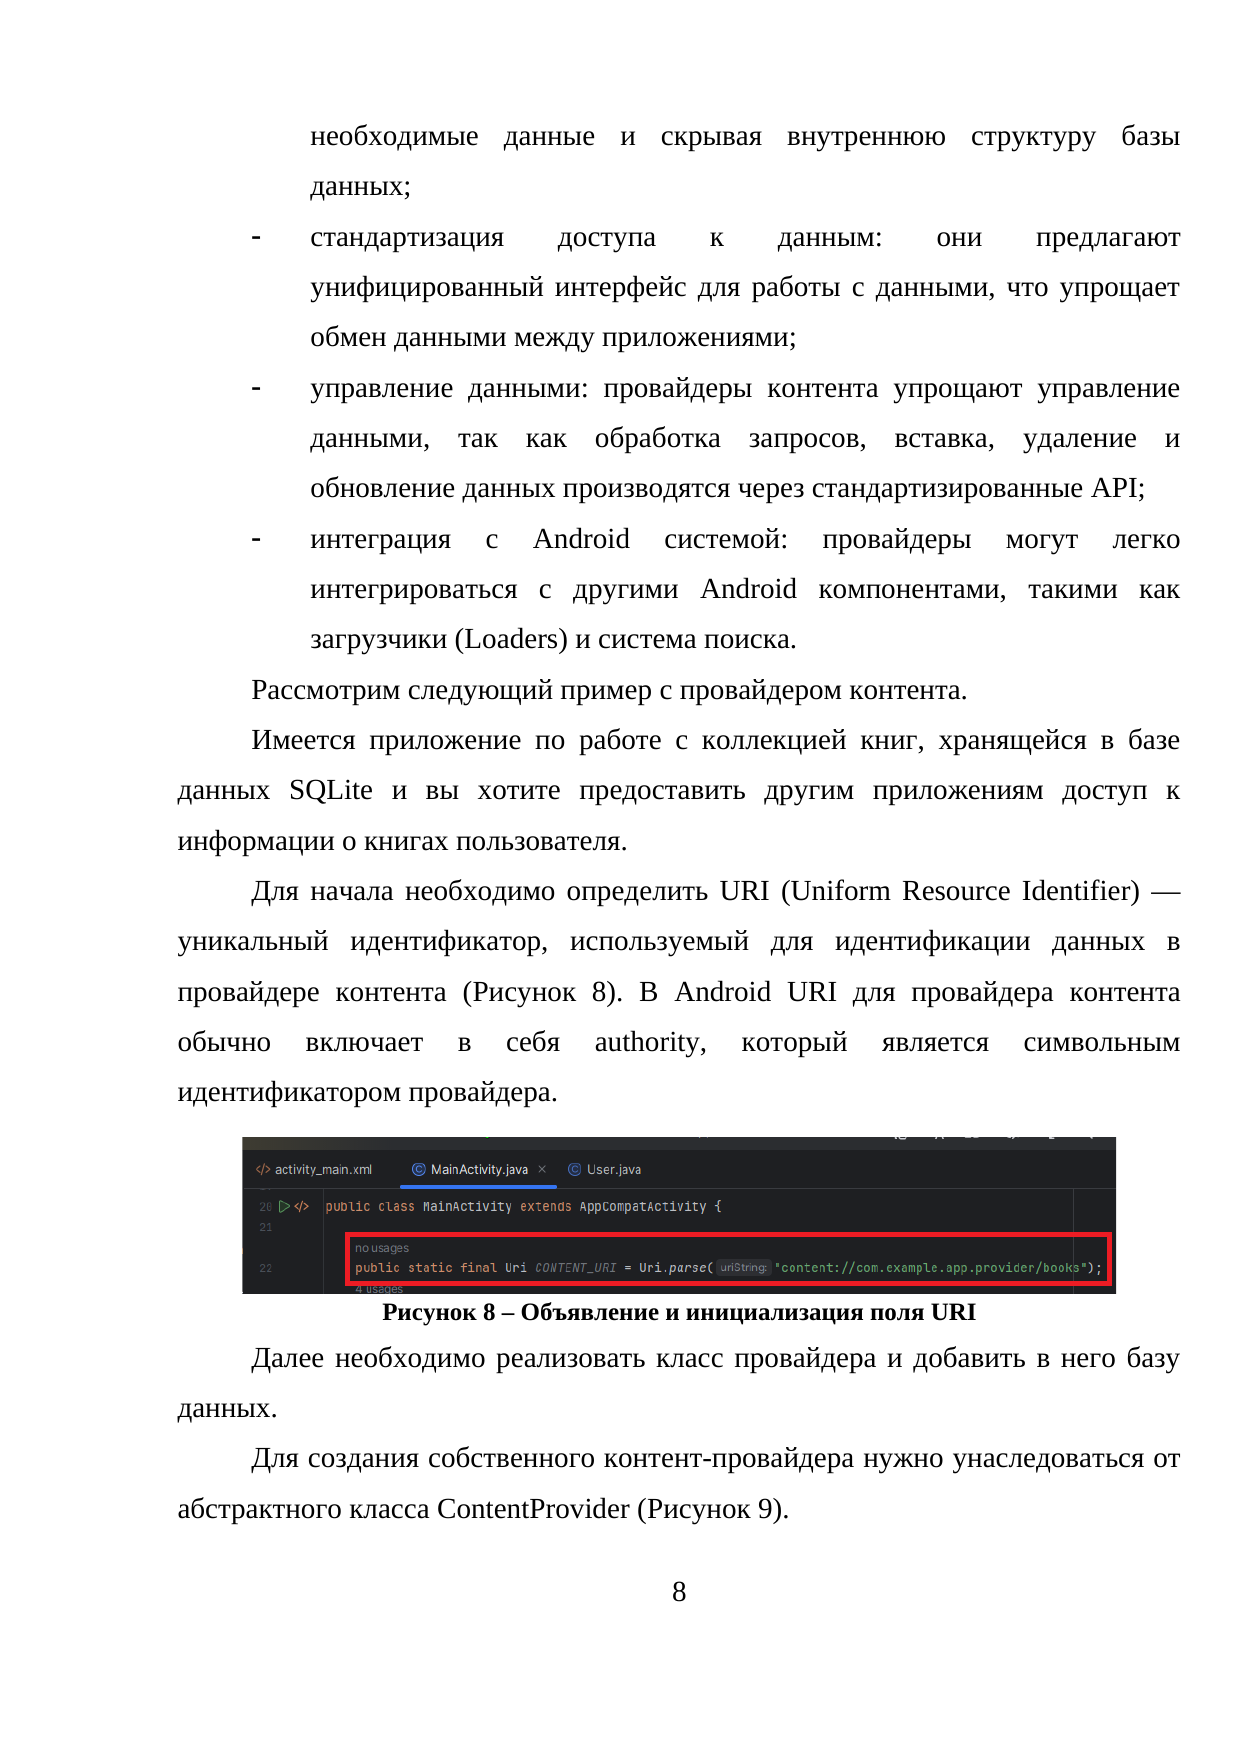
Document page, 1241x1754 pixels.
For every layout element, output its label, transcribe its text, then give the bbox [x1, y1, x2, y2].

text Рассмотрим следующий пример с провайдером контента. [177, 672, 1181, 705]
list управление данными: провайдеры контента упрощают управление данными, так как обработка запросов, вставка, удаление и обновление данных производятся через стандартизированные API; [251, 370, 1181, 504]
text Для начала необходимо определить URI (Uniform Resource Identifier) — уникальный идентификатор, используемый для идентификации данных в провайдере контента (Рисунок 8). В Android URI для провайдера контента обычно включает в себя authority, который является символьным идентификатором провайдера. [177, 873, 1181, 1108]
text Рисунок 8 – Объявление и инициализация поля URI [177, 1297, 1181, 1325]
picture [242, 1137, 1117, 1294]
list стандартизация доступа к данным: они предлагают унифицированный интерфейс для работы с данными, что упрощает обмен данными между приложениями; [251, 219, 1181, 353]
text Имеется приложение по работе с коллекцией книг, хранящейся в базе данных SQLite и вы хотите предоставить другим приложениям доступ к информации о книгах пользователя. [177, 722, 1181, 856]
list интеграция с Android системой: провайдеры могут легко интегрироваться с другими Android компонентами, такими как загрузчики (Loaders) и система поиска. [251, 521, 1181, 655]
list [251, 118, 1181, 202]
text Для создания собственного контент-провайдера нужно унаследоваться от абстрактного класса ContentProvider (Рисунок 9). [177, 1441, 1181, 1524]
text Далее необходимо реализовать класс провайдера и добавить в него базу данных. [177, 1340, 1181, 1424]
